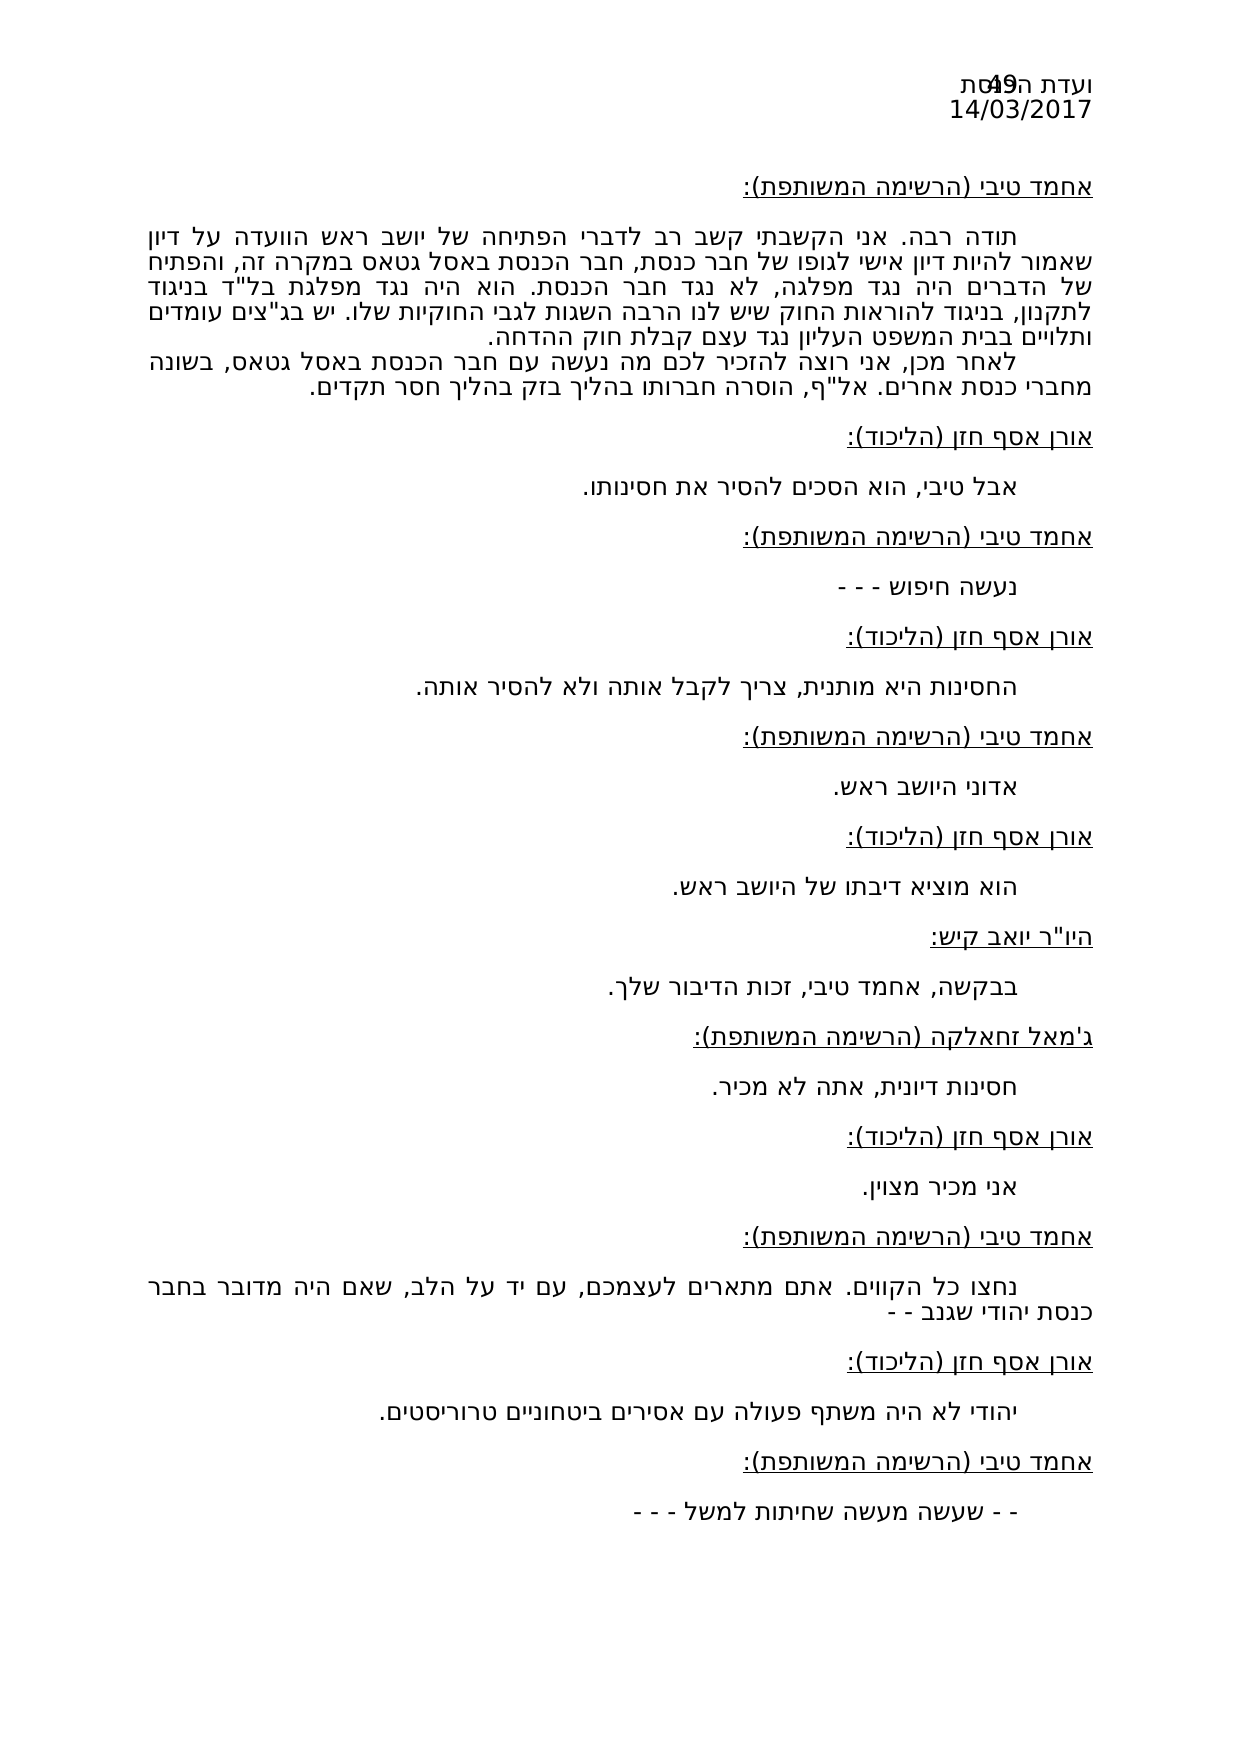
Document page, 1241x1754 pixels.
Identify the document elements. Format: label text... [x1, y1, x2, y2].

text יהודי לא היה משתף פעולה עם אסירים ביטחוניים טרוריסטים. [147, 1400, 1093, 1425]
text - - שעשה מעשה שחיתות למשל - - - [147, 1500, 1093, 1525]
text ג'מאל זחאלקה (הרשימה המשותפת): [147, 1025, 1093, 1050]
text אחמד טיבי (הרשימה המשותפת): [147, 1225, 1093, 1250]
text אורן אסף חזן (הליכוד): [147, 1125, 1093, 1150]
text אחמד טיבי (הרשימה המשותפת): [147, 725, 1093, 750]
text אחמד טיבי (הרשימה המשותפת): [147, 175, 1093, 200]
text אורן אסף חזן (הליכוד): [147, 625, 1093, 650]
text נעשה חיפוש - - - [147, 575, 1093, 600]
text תודה רבה. אני הקשבתי קשב רב לדברי הפתיחה של יושב ראש הוועדה על דיון שאמור להיות דיון אישי לגופו של חבר כנסת, חבר הכנסת באסל גטאס במקרה זה, והפתיח של הדברים היה נגד מפלגה, לא נגד חבר הכנסת. הוא היה נגד מפלגת בל"ד בניגוד לתקנון, בניגוד להוראות החוק שיש לנו הרבה השגות לגבי החוקיות שלו. יש בג"צים עומדים ותלויים בבית המשפט העליון נגד עצם קבלת חוק ההדחה. [147, 225, 1093, 350]
text בבקשה, אחמד טיבי, זכות הדיבור שלך. [147, 975, 1093, 1000]
text היו"ר יואב קיש: [147, 925, 1093, 950]
text לאחר מכן, אני רוצה להזכיר לכם מה נעשה עם חבר הכנסת באסל גטאס, בשונה מחברי כנסת אחרים. אל"ף, הוסרה חברותו בהליך בזק בהליך חסר תקדים. [147, 350, 1093, 400]
text אדוני היושב ראש. [147, 775, 1093, 800]
text אורן אסף חזן (הליכוד): [147, 1350, 1093, 1375]
text נחצו כל הקווים. אתם מתארים לעצמכם, עם יד על הלב, שאם היה מדובר בחבר כנסת יהודי שגנב - - [147, 1275, 1093, 1325]
text אחמד טיבי (הרשימה המשותפת): [147, 525, 1093, 550]
text הוא מוציא דיבתו של היושב ראש. [147, 875, 1093, 900]
text אבל טיבי, הוא הסכים להסיר את חסינותו. [147, 475, 1093, 500]
text אורן אסף חזן (הליכוד): [147, 425, 1093, 450]
text החסינות היא מותנית, צריך לקבל אותה ולא להסיר אותה. [147, 675, 1093, 700]
text חסינות דיונית, אתה לא מכיר. [147, 1075, 1093, 1100]
text אורן אסף חזן (הליכוד): [147, 825, 1093, 850]
text אני מכיר מצוין. [147, 1175, 1093, 1200]
text אחמד טיבי (הרשימה המשותפת): [147, 1450, 1093, 1475]
